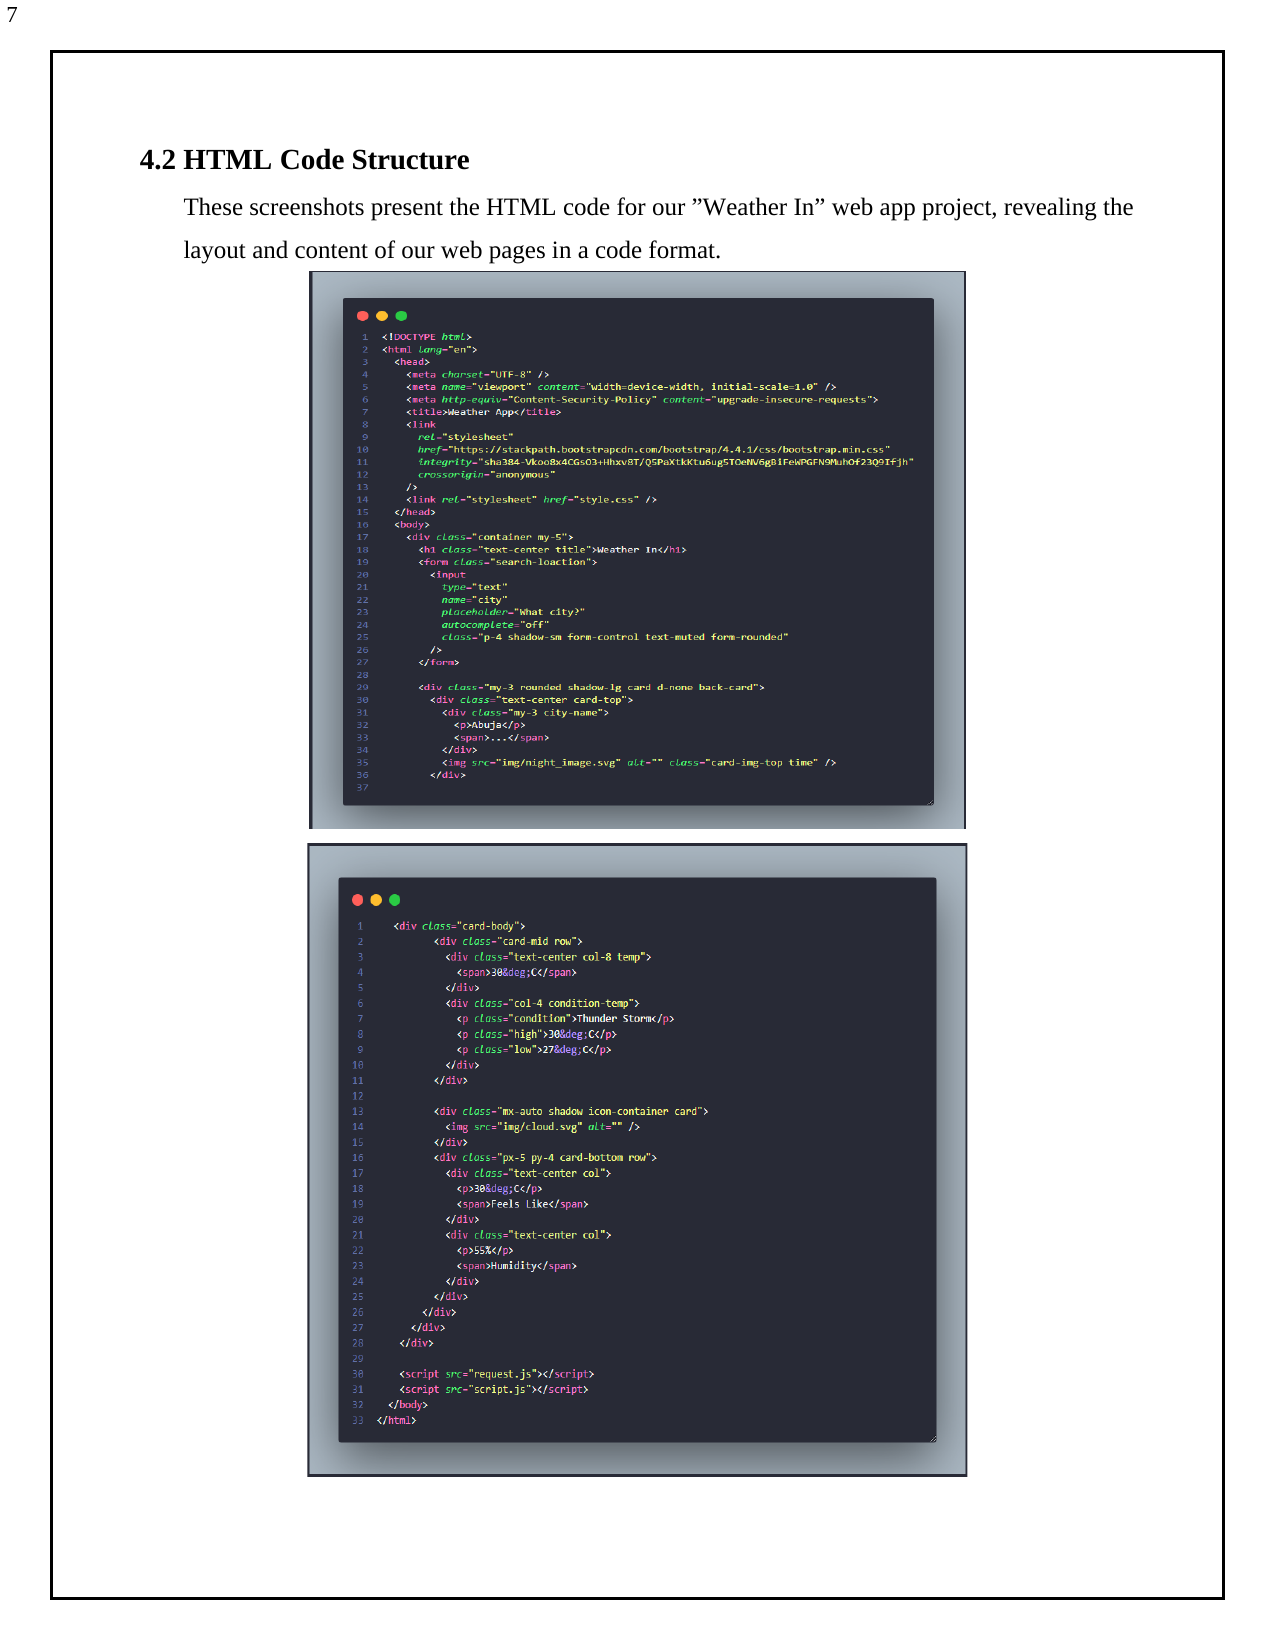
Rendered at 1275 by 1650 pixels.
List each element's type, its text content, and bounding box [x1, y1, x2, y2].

subtitle HTML Code Structure [139, 142, 1177, 175]
text These screenshots present the HTML code for our ”Weather In” web app project, revealing the layout and content of our web pages in a code format. [183, 192, 1157, 264]
picture [307, 843, 968, 1477]
picture [309, 271, 966, 829]
